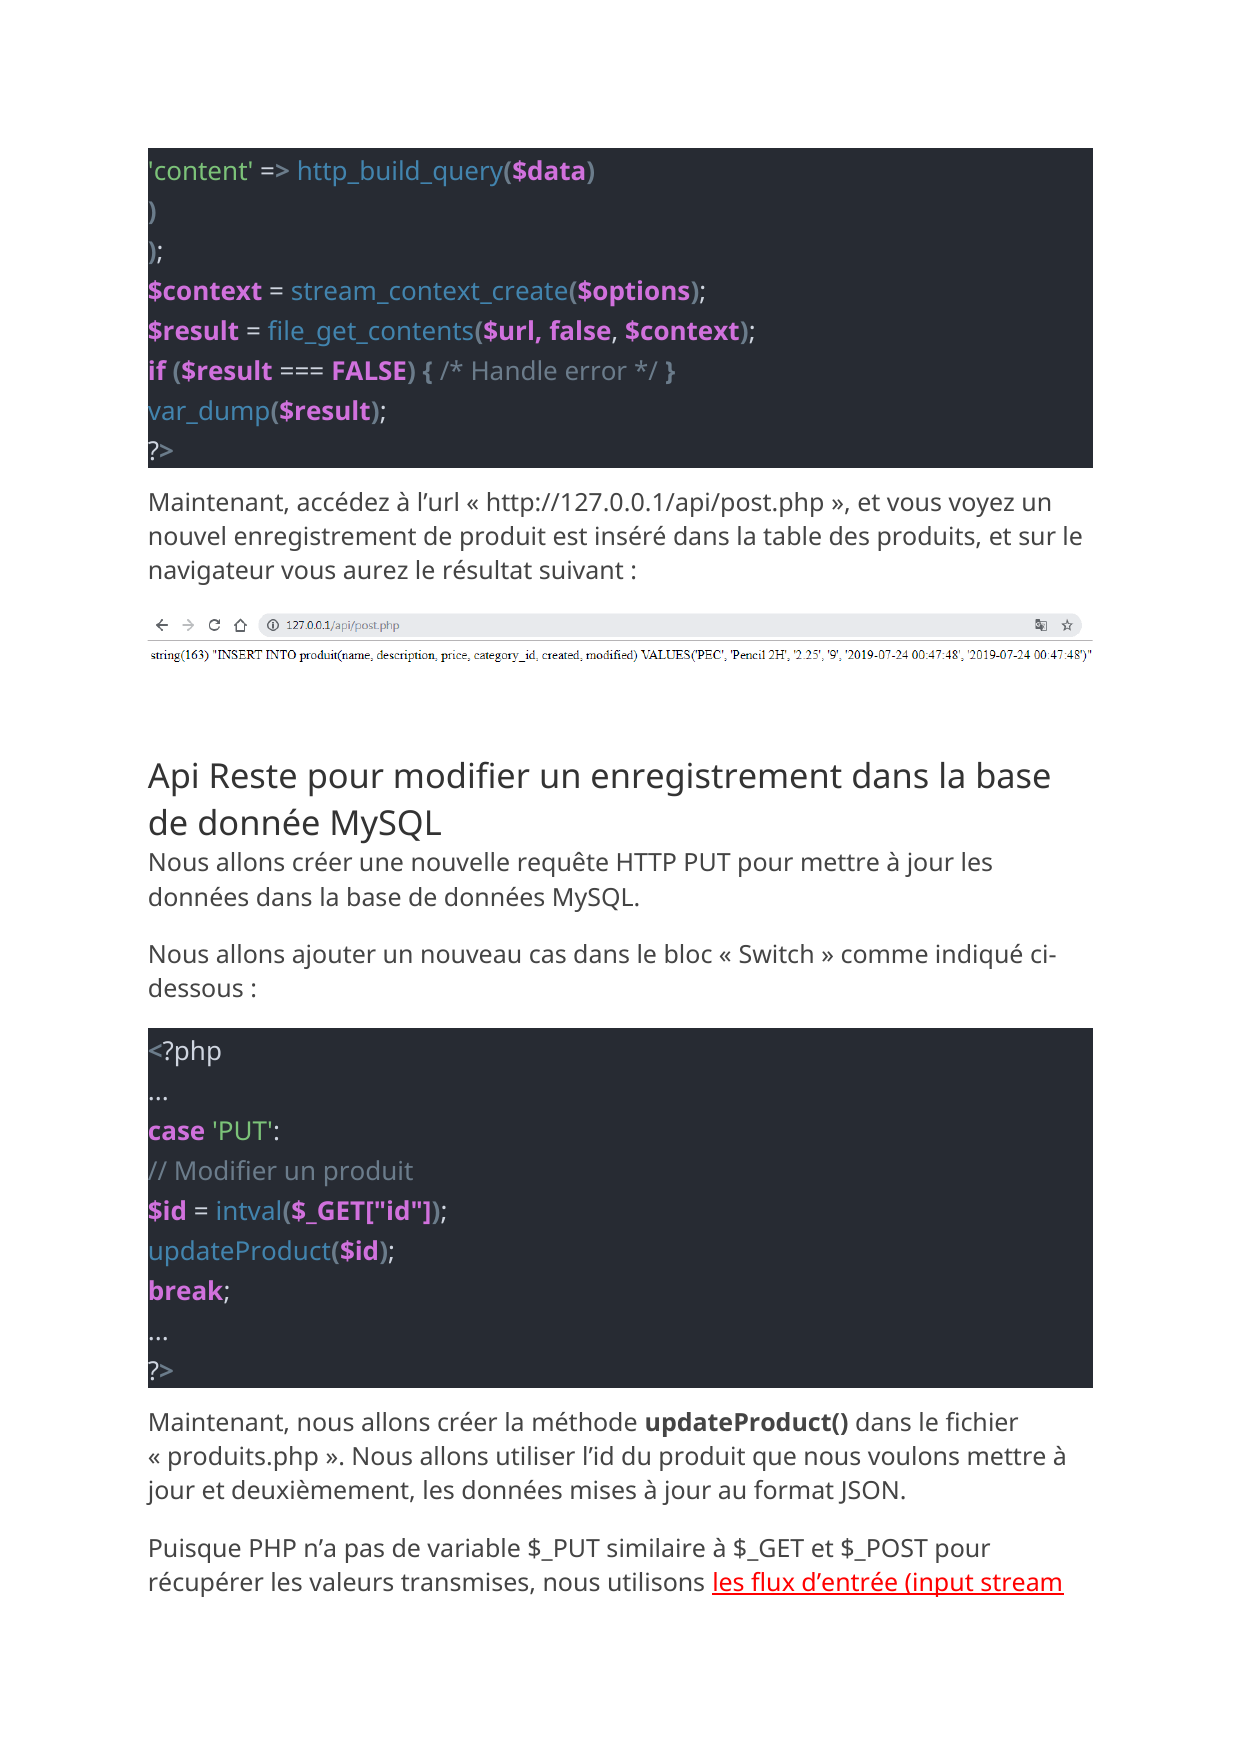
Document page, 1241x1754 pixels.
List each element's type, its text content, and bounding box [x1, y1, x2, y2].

text ... [148, 1308, 1093, 1348]
text Nous allons ajouter un nouveau cas dans le bloc « Switch » comme indiqué ci-dessous : [148, 937, 1093, 1005]
text $context = stream_context_create($options); [148, 268, 1093, 308]
text ) [148, 188, 1093, 228]
text ?> [148, 1348, 1093, 1388]
text updateProduct($id); [148, 1228, 1093, 1268]
text ... [148, 1068, 1093, 1108]
text Puisque PHP n’a pas de variable $_PUT similaire à $_GET et $_POST pour récupérer les valeurs transmises, nous utilisons les flux d’entrée (input stream [148, 1531, 1093, 1599]
text $result = file_get_contents($url, false, $context); [148, 308, 1093, 348]
text <?php [148, 1028, 1093, 1068]
text Maintenant, nous allons créer la méthode updateProduct() dans le fichier « produits.php ». Nous allons utiliser l’id du produit que nous voulons mettre à jour et deuxièmement, les données mises à jour au format JSON. [148, 1405, 1093, 1507]
text $id = intval($_GET["id"]); [148, 1188, 1093, 1228]
text Api Reste pour modifier un enregistrement dans la base de donnée MySQL [148, 751, 1093, 845]
text ); [148, 228, 1093, 268]
text case 'PUT': [148, 1108, 1093, 1148]
text Nous allons créer une nouvelle requête HTTP PUT pour mettre à jour les données dans la base de données MySQL. [148, 845, 1093, 913]
text var_dump($result); [148, 388, 1093, 428]
text // Modifier un produit [148, 1148, 1093, 1188]
text if ($result === FALSE) { /* Handle error */ } [148, 348, 1093, 388]
text break; [148, 1268, 1093, 1308]
picture [147, 610, 1093, 684]
text ?> [148, 428, 1093, 468]
text 'content' => http_build_query($data) [148, 148, 1093, 188]
text Maintenant, accédez à l’url « http://127.0.0.1/api/post.php », et vous voyez un nouvel enregistrement de produit est inséré dans la table des produits, et sur le navigateur vous aurez le résultat suivant : [148, 484, 1093, 586]
